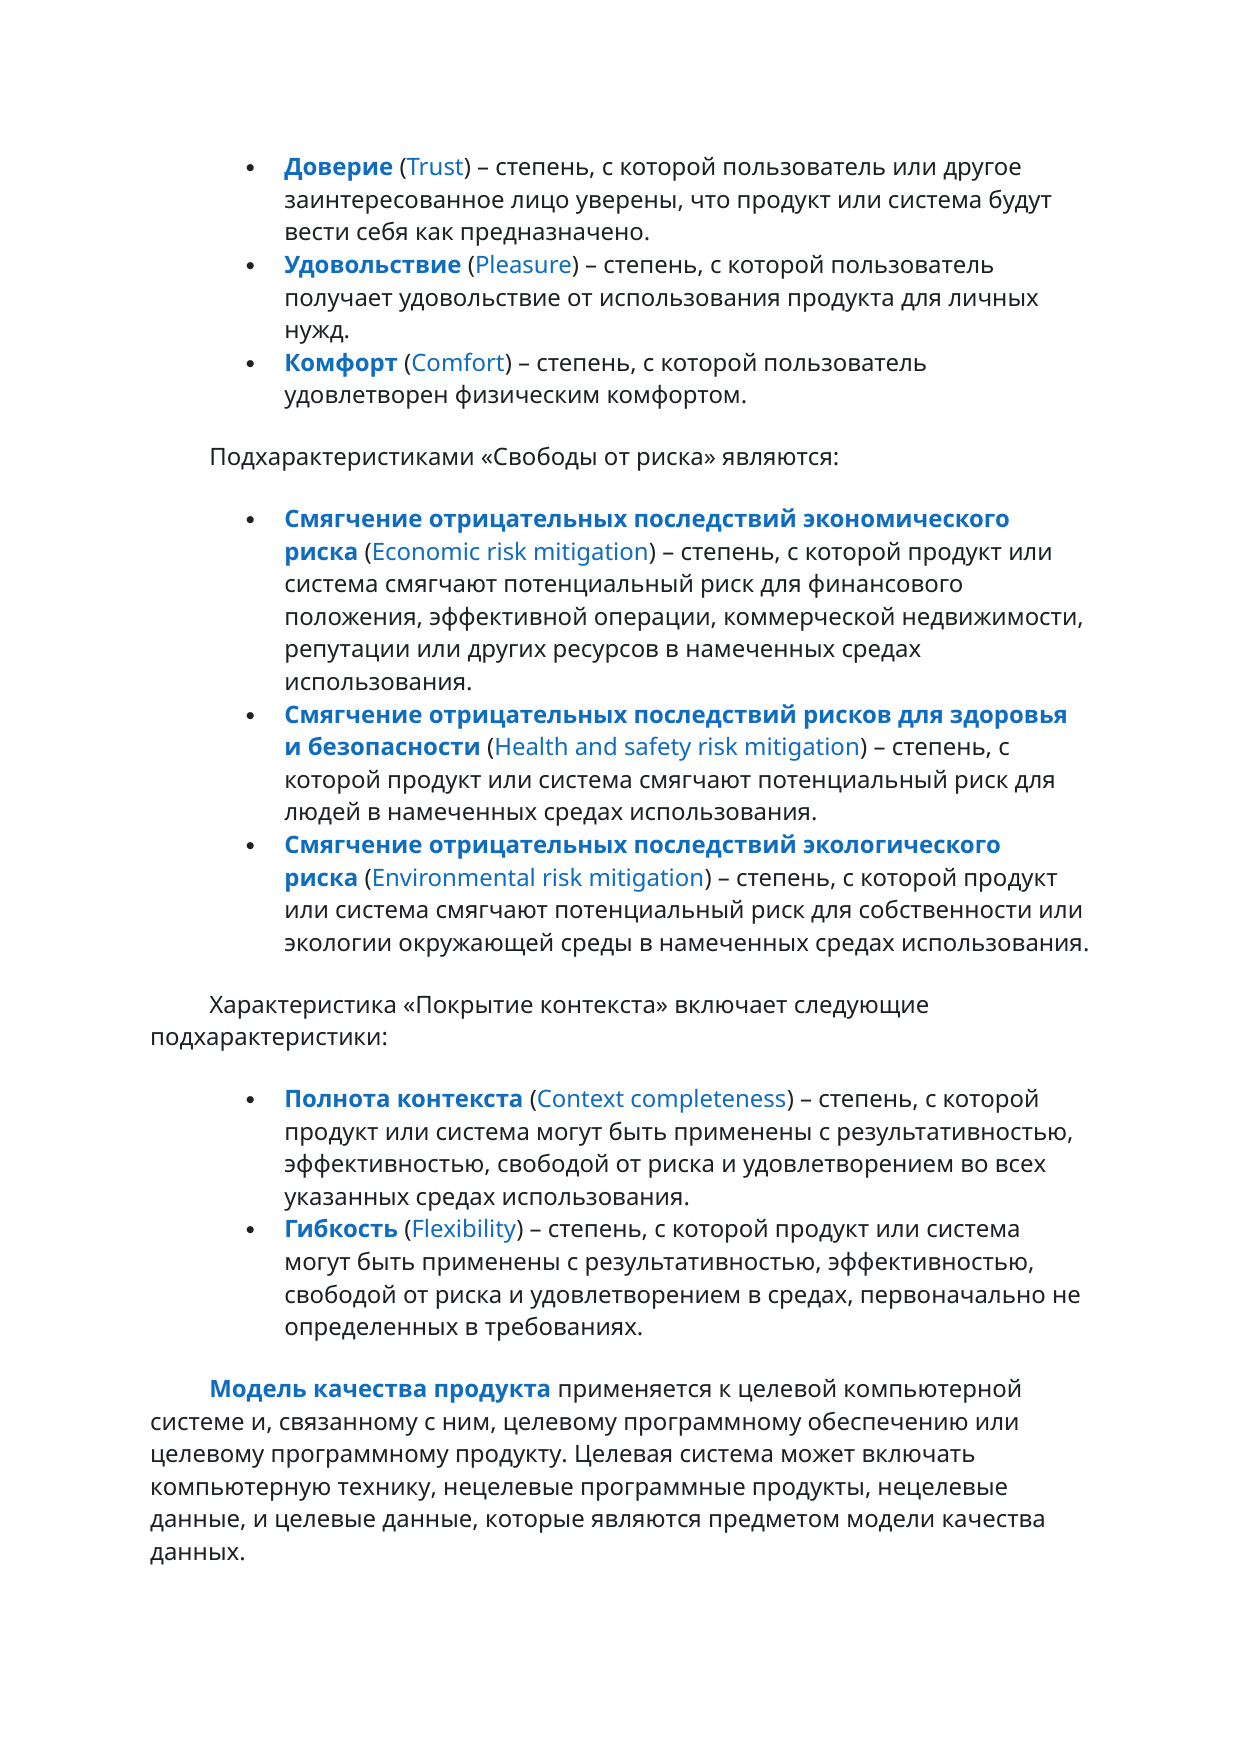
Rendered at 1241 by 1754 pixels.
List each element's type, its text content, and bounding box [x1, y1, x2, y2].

list Смягчение отрицательных последствий рисков для здоровья и безопасности (Health and safety risk mitigation) – степень, с которой продукт или система смягчают потенциальный риск для людей в намеченных средах использования. [247, 697, 1090, 828]
list Гибкость (Flexibility) – степень, с которой продукт или система могут быть применены с результативностью, эффективностью, свободой от риска и удовлетворением в средах, первоначально не определенных в требованиях. [247, 1212, 1090, 1343]
text Подхарактеристиками «Свободы от риска» являются: [150, 440, 1090, 473]
list Смягчение отрицательных последствий экологического риска (Environmental risk mitigation) – степень, с которой продукт или система смягчают потенциальный риск для собственности или экологии окружающей среды в намеченных средах использования. [247, 828, 1090, 958]
list Комфорт (Comfort) – степень, с которой пользователь удовлетворен физическим комфортом. [247, 346, 1090, 411]
list Полнота контекста (Context completeness) – степень, с которой продукт или система могут быть применены с результативностью, эффективностью, свободой от риска и удовлетворением во всех указанных средах использования. [247, 1082, 1090, 1212]
list Доверие (Trust) – степень, с которой пользователь или другое заинтересованное лицо уверены, что продукт или система будут вести себя как предназначено. [247, 150, 1090, 248]
list Удовольствие (Pleasure) – степень, с которой пользователь получает удовольствие от использования продукта для личных нужд. [247, 248, 1090, 346]
list Смягчение отрицательных последствий экономического риска (Economic risk mitigation) – степень, с которой продукт или система смягчают потенциальный риск для финансового положения, эффективной операции, коммерческой недвижимости, репутации или других ресурсов в намеченных средах использования. [247, 502, 1090, 697]
text Характеристика «Покрытие контекста» включает следующие подхарактеристики: [150, 987, 1090, 1053]
text Модель качества продукта применяется к целевой компьютерной системе и, связанному с ним, целевому программному обеспечению или целевому программному продукту. Целевая система может включать компьютерную технику, нецелевые программные продукты, нецелевые данные, и целевые данные, которые являются предметом модели качества данных. [150, 1372, 1090, 1567]
